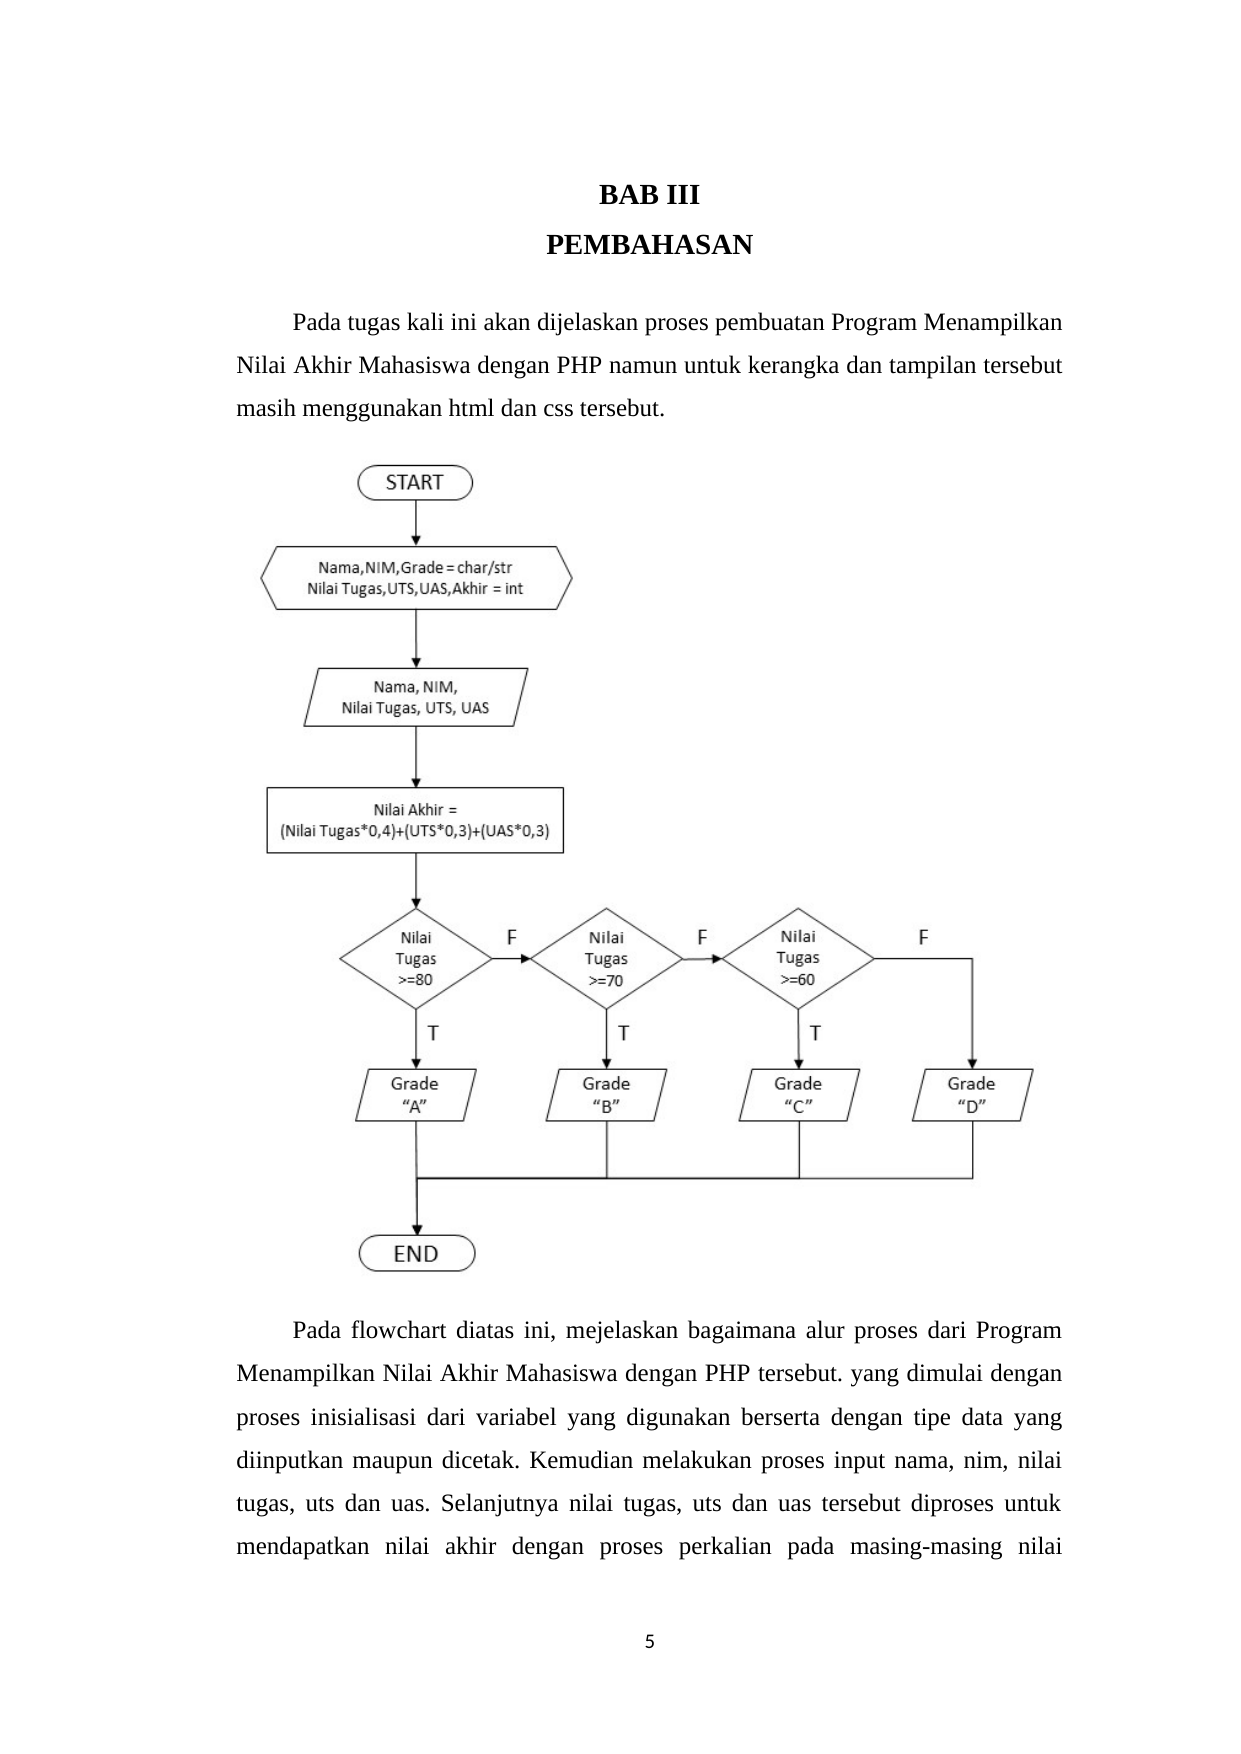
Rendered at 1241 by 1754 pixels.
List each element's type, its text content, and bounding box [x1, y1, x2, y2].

text PEMBAHASAN [236, 227, 1063, 261]
picture [236, 448, 1060, 1291]
text Pada tugas kali ini akan dijelaskan proses pembuatan Program Menampilkan Nilai Akhir Mahasiswa dengan PHP namun untuk kerangka dan tampilan tersebut masih menggunakan html dan css tersebut. [236, 307, 1063, 422]
text BAB III [236, 177, 1063, 211]
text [236, 1315, 1063, 1560]
